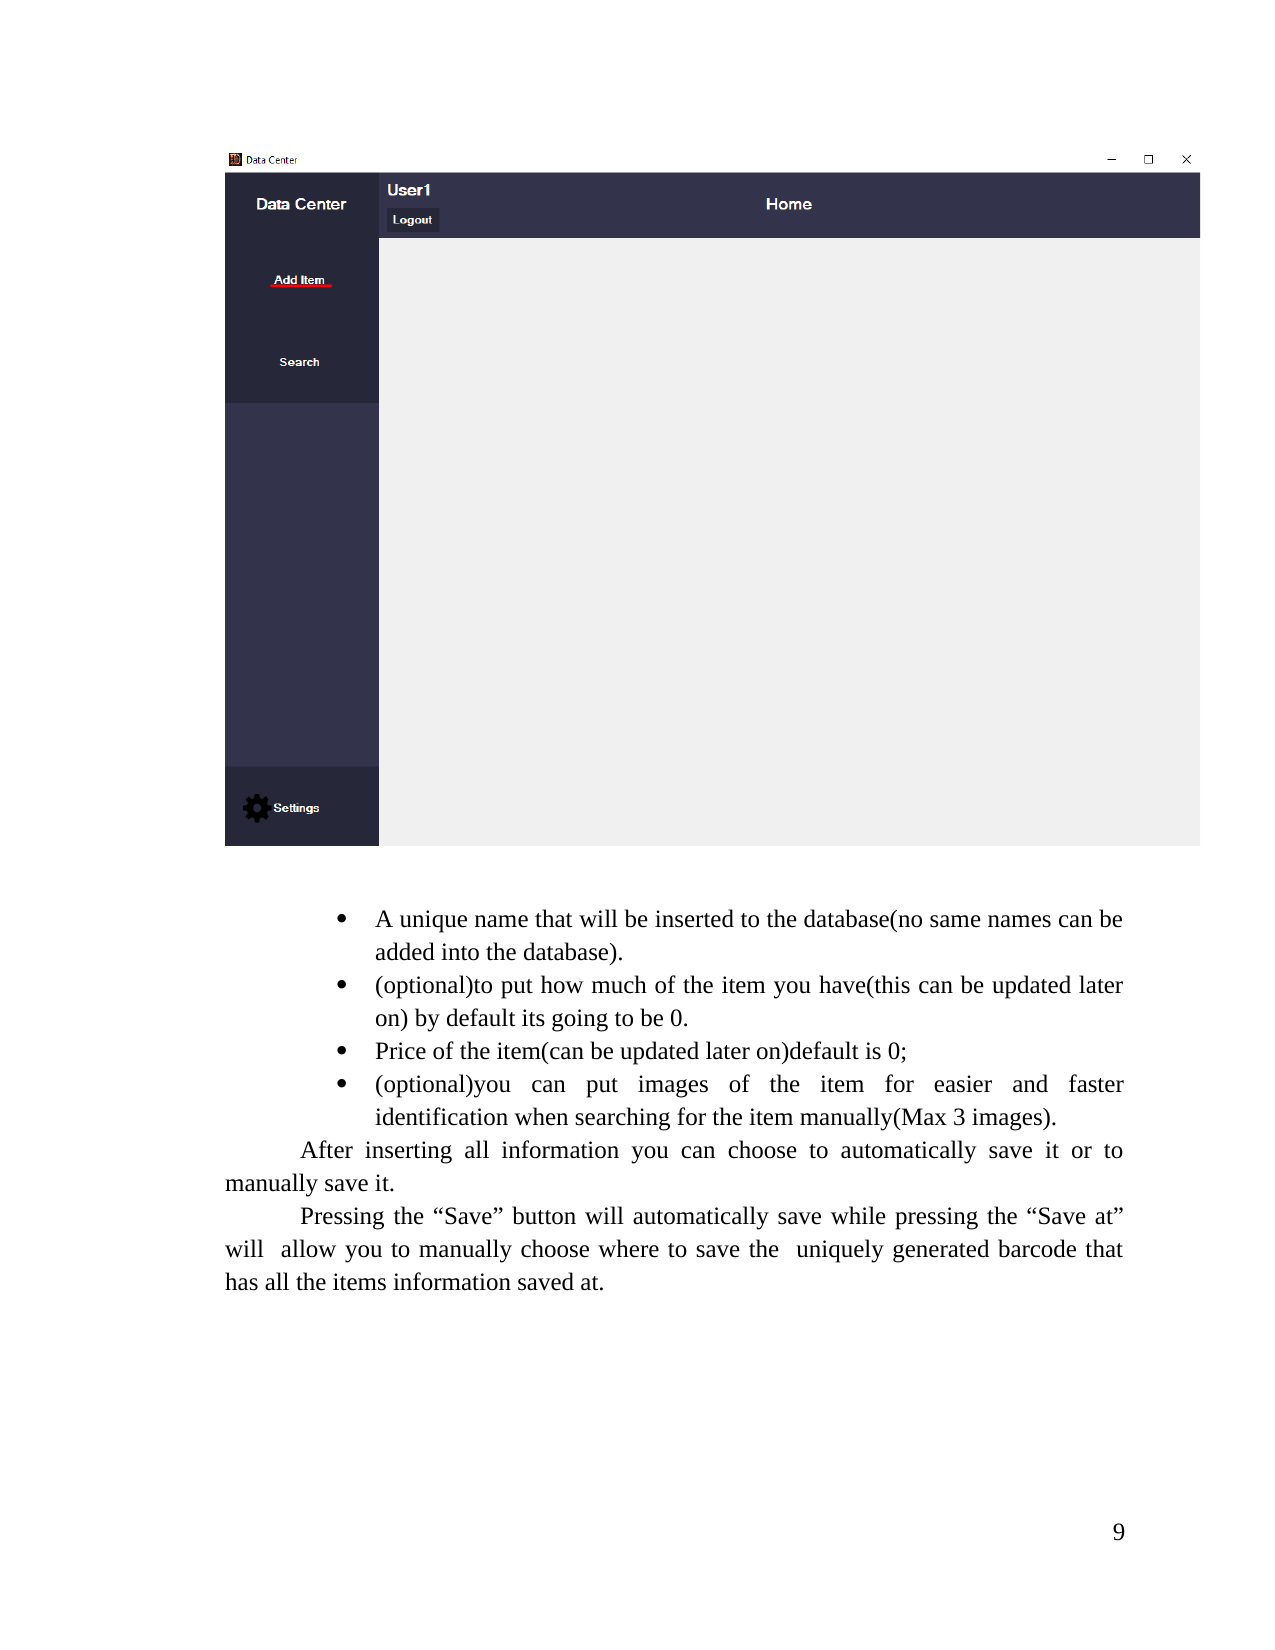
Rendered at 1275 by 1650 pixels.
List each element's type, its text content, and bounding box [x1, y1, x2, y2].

picture [225, 150, 1200, 846]
list Price of the item(can be updated later on)default is 0; [337, 1036, 1125, 1065]
list (optional)you can put images of the item for easier and faster identification when searching for the item manually(Max 3 images). [337, 1069, 1125, 1131]
list After inserting all information you can choose to automatically save it or to manually save it. [225, 1135, 1125, 1197]
list A unique name that will be inserted to the database(no same names can be added into the database). [337, 904, 1125, 966]
list (optional)to put how much of the item you have(this can be updated later on) by default its going to be 0. [337, 970, 1125, 1032]
list Pressing the “Save” button will automatically save while pressing the “Save at” will allow you to manually choose where to save the uniquely generated barcode that has all the items information saved at. [225, 1201, 1125, 1296]
